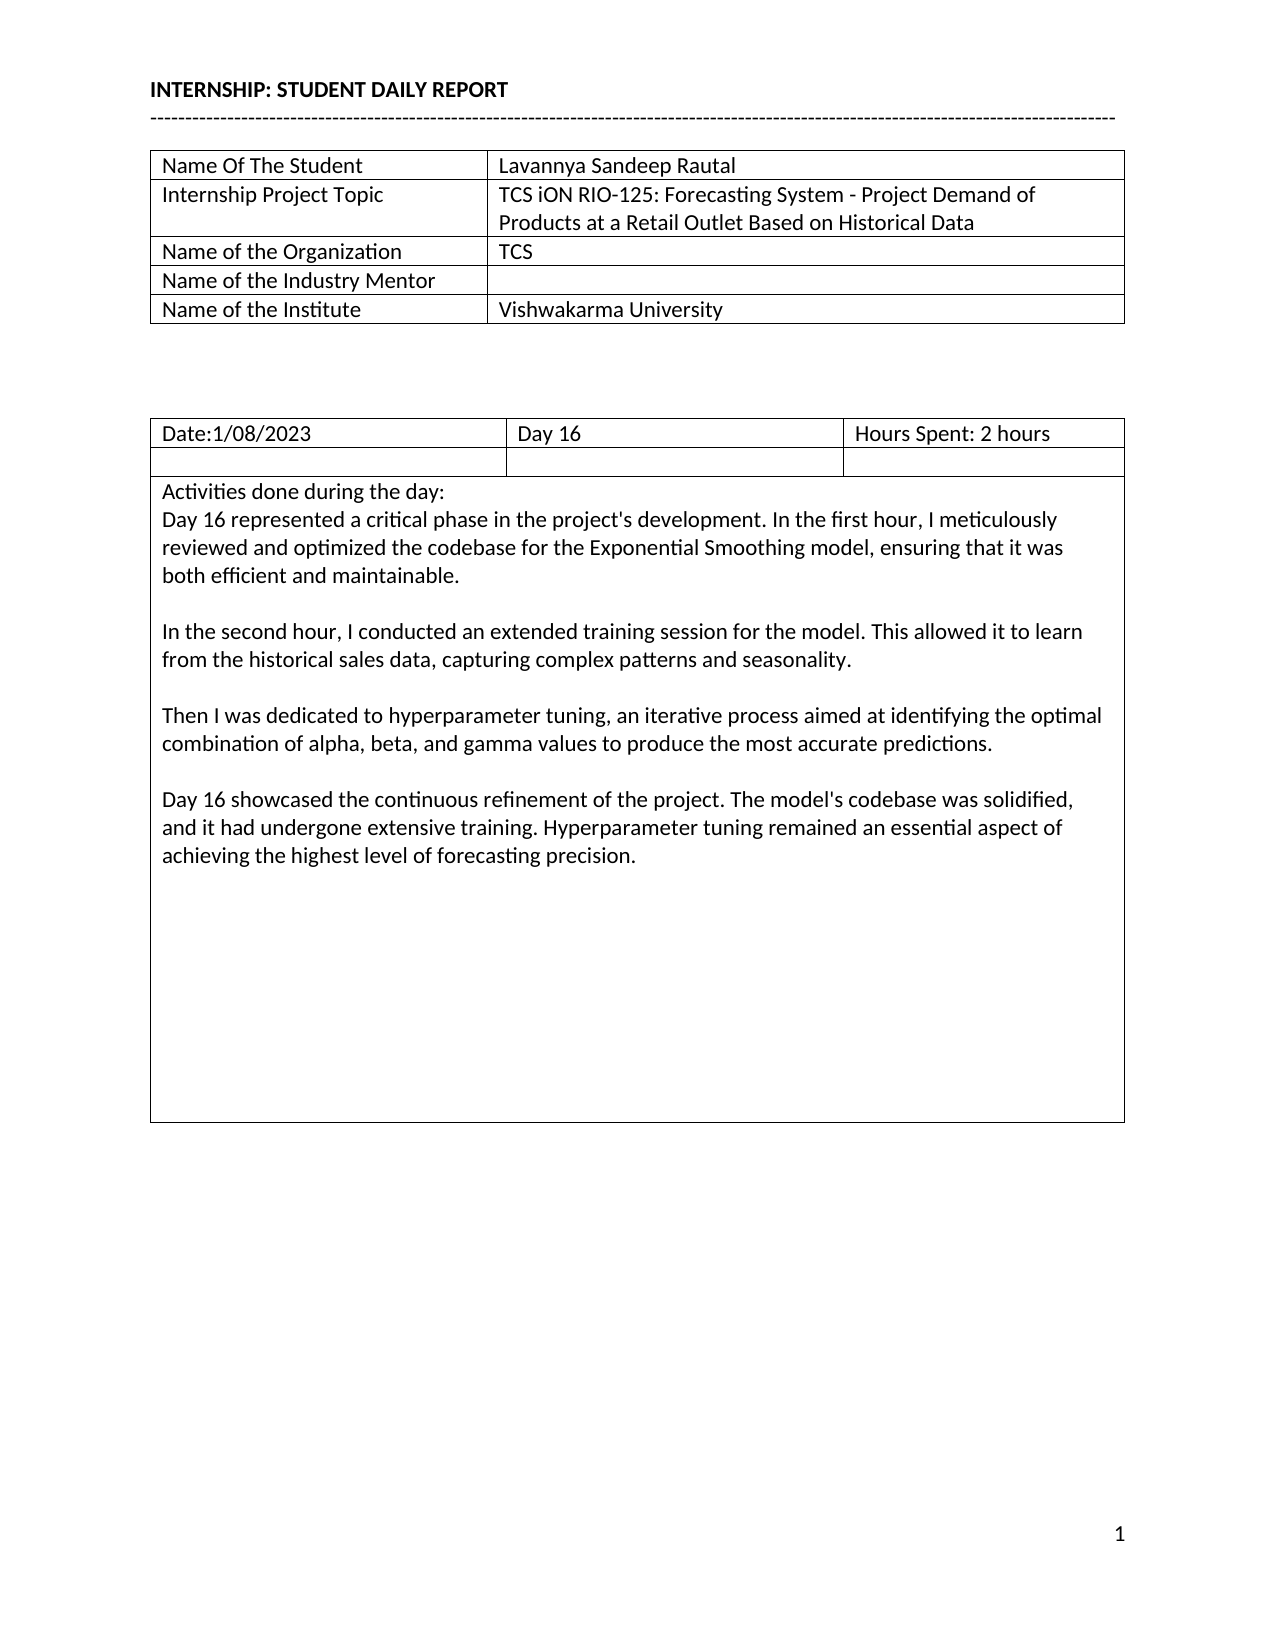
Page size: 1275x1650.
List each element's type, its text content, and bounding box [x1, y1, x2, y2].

table_cell Internship Project Topic [151, 180, 487, 236]
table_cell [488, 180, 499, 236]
table_cell Name of the Organization [151, 237, 487, 265]
table_cell TCS iON RIO-125: Forecasting System - Project Demand of Products at a Retail Outlet Based on Historical Data [975, 180, 1124, 236]
table_cell [507, 448, 843, 476]
table_cell [151, 448, 506, 476]
table_header Day 16 [507, 419, 843, 447]
table_cell Name of the Institute [151, 295, 487, 323]
table_cell TCS [488, 237, 1124, 265]
table_cell Name of the Industry Mentor [151, 266, 487, 294]
table_header Hours Spent: 2 hours [844, 419, 1124, 447]
table_cell [844, 448, 1124, 476]
table_cell Vishwakarma University [488, 295, 1124, 323]
table_header Date:1/08/2023 [151, 419, 506, 447]
table_header Lavannya Sandeep Rautal [488, 151, 1124, 179]
table_cell Activities done during the day: Day 16 represented a critical phase in the project's development. In the first hour, I meticulously reviewed and optimized the codebase for the Exponential Smoothing model, ensuring that it was both efficient and maintainable. In the second hour, I conducted an extended training session for the model. This allowed it to learn from the historical sales data, capturing complex patterns and seasonality. Then I was dedicated to hyperparameter tuning, an iterative process aimed at identifying the optimal combination of alpha, beta, and gamma values to produce the most accurate predictions. Day 16 showcased the continuous refinement of the project. The model's codebase was solidified, and it had undergone extensive training. Hyperparameter tuning remained an essential aspect of achieving the highest level of forecasting precision. [151, 477, 1124, 1122]
table_header Name Of The Student [151, 151, 487, 179]
table_cell [488, 266, 1124, 294]
